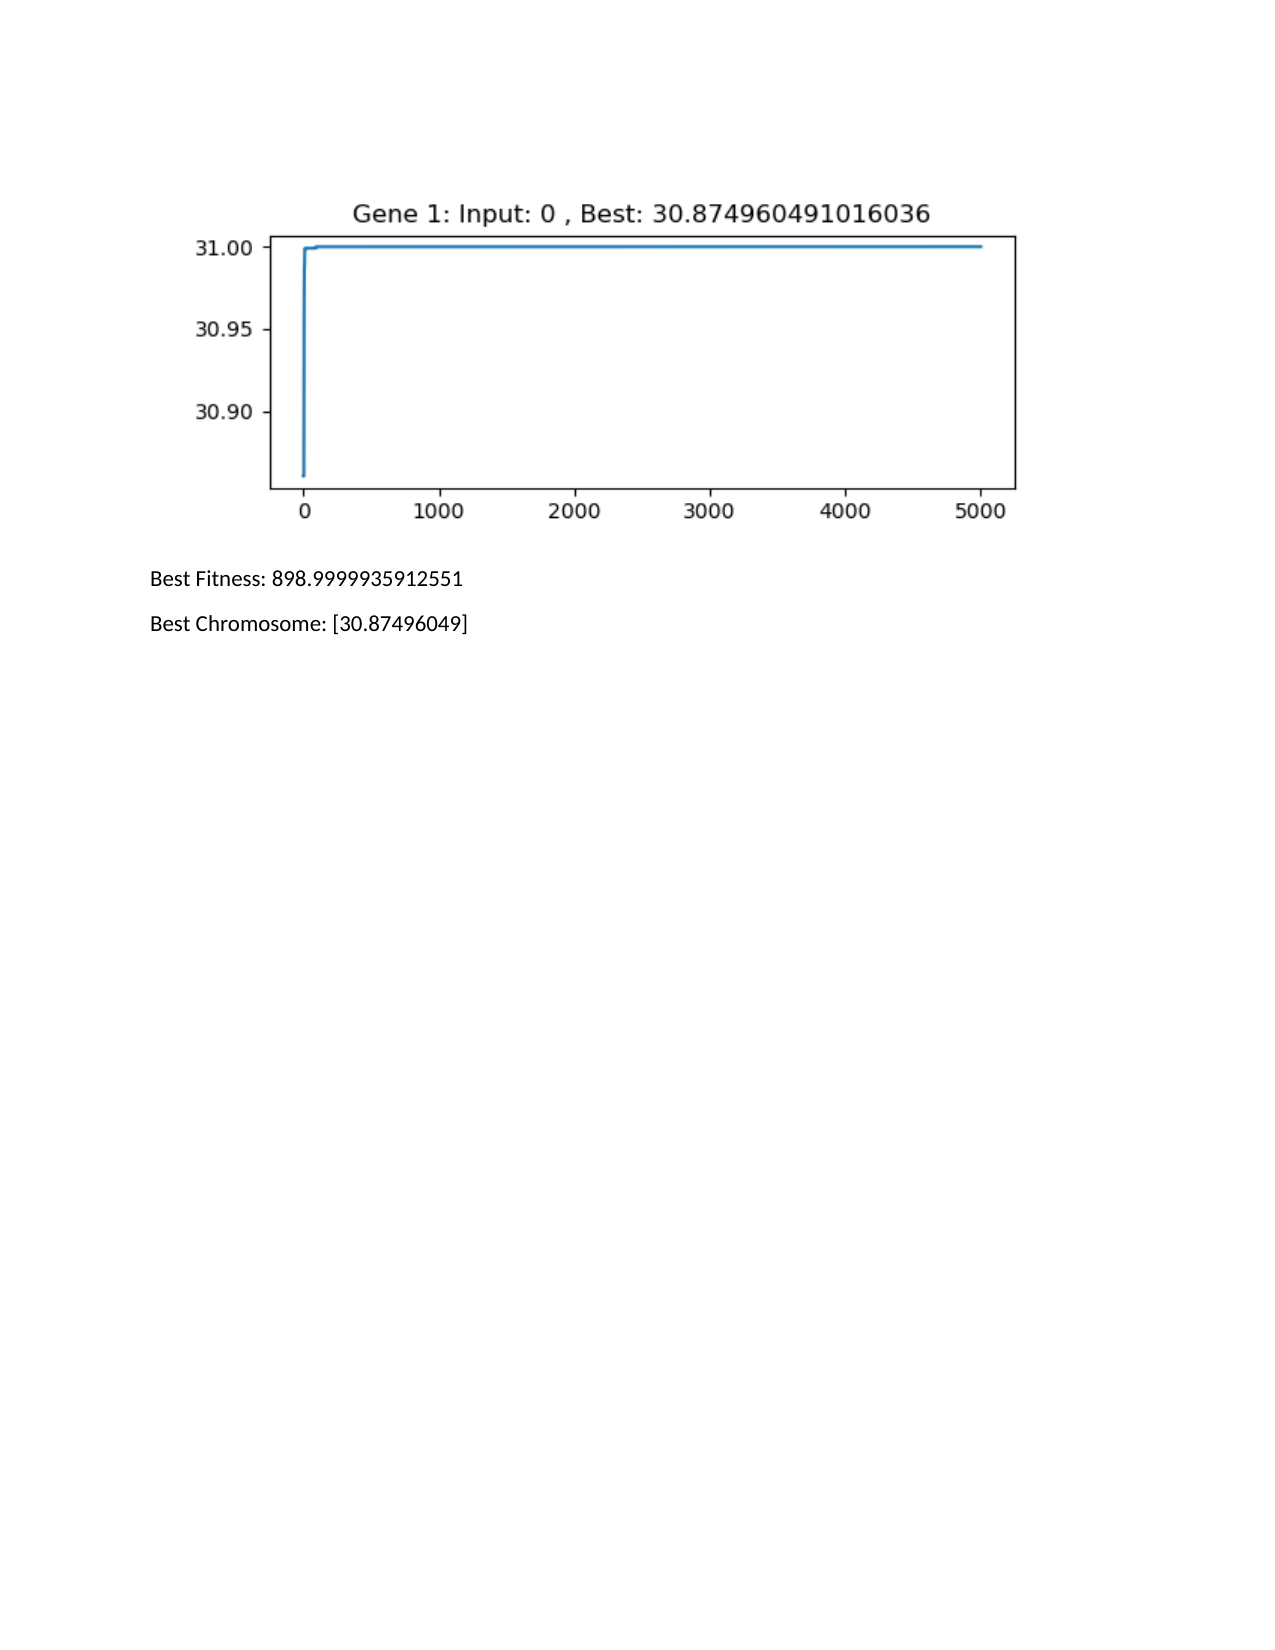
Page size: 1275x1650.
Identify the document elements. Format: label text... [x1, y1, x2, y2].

picture [150, 150, 1110, 548]
text Best Fitness: 898.9999935912551 [150, 564, 1125, 592]
text Best Chromosome: [30.87496049] [150, 609, 1125, 637]
